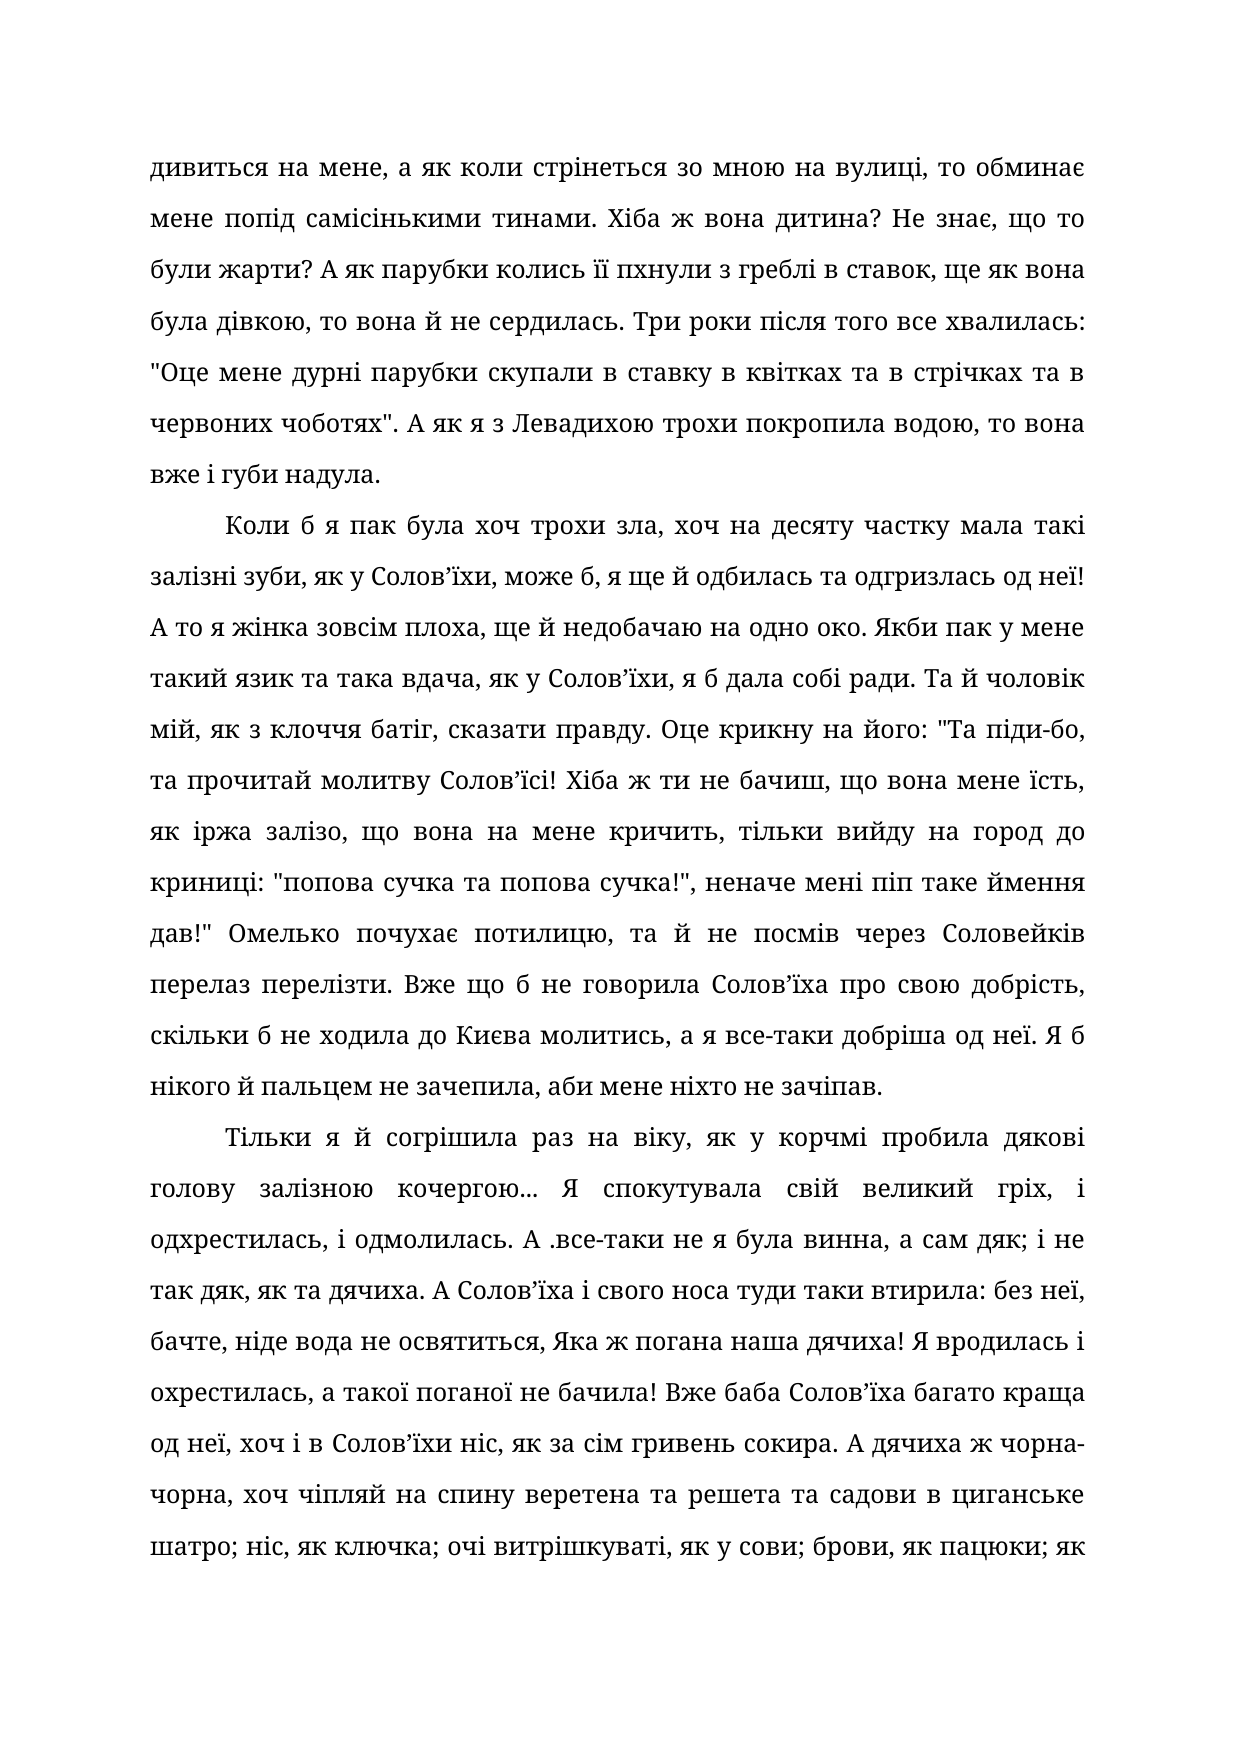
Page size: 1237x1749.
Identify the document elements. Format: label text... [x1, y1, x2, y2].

text Коли б я пак була хоч трохи зла, хоч на десяту частку мала такі залізні зуби, як у Солов’їхи, може б, я ще й одбилась та одгризлась од неї! А то я жінка зовсім плоха, ще й недобачаю на одно око. Якби пак у мене такий язик та така вдача, як у Солов’їхи, я б дала собі ради. Та й чоловік мій, як з клоччя батіг, сказати правду. Оце крикну на його: "Та піди-бо, та прочитай молитву Солов’їсі! Хіба ж ти не бачиш, що вона мене їсть, як іржа залізо, що вона на мене кричить, тільки вийду на город до криниці: "попова сучка та попова сучка!", неначе мені піп таке ймення дав!" Омелько почухає потилицю, та й не посмів через Соловейків перелаз перелізти. Вже що б не говорила Солов’їха про свою добрість, скільки б не ходила до Києва молитись, а я все-таки добріша од неї. Я б нікого й пальцем не зачепила, аби мене ніхто не зачіпав. [150, 507, 1086, 1103]
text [150, 150, 1086, 490]
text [150, 1120, 1086, 1562]
